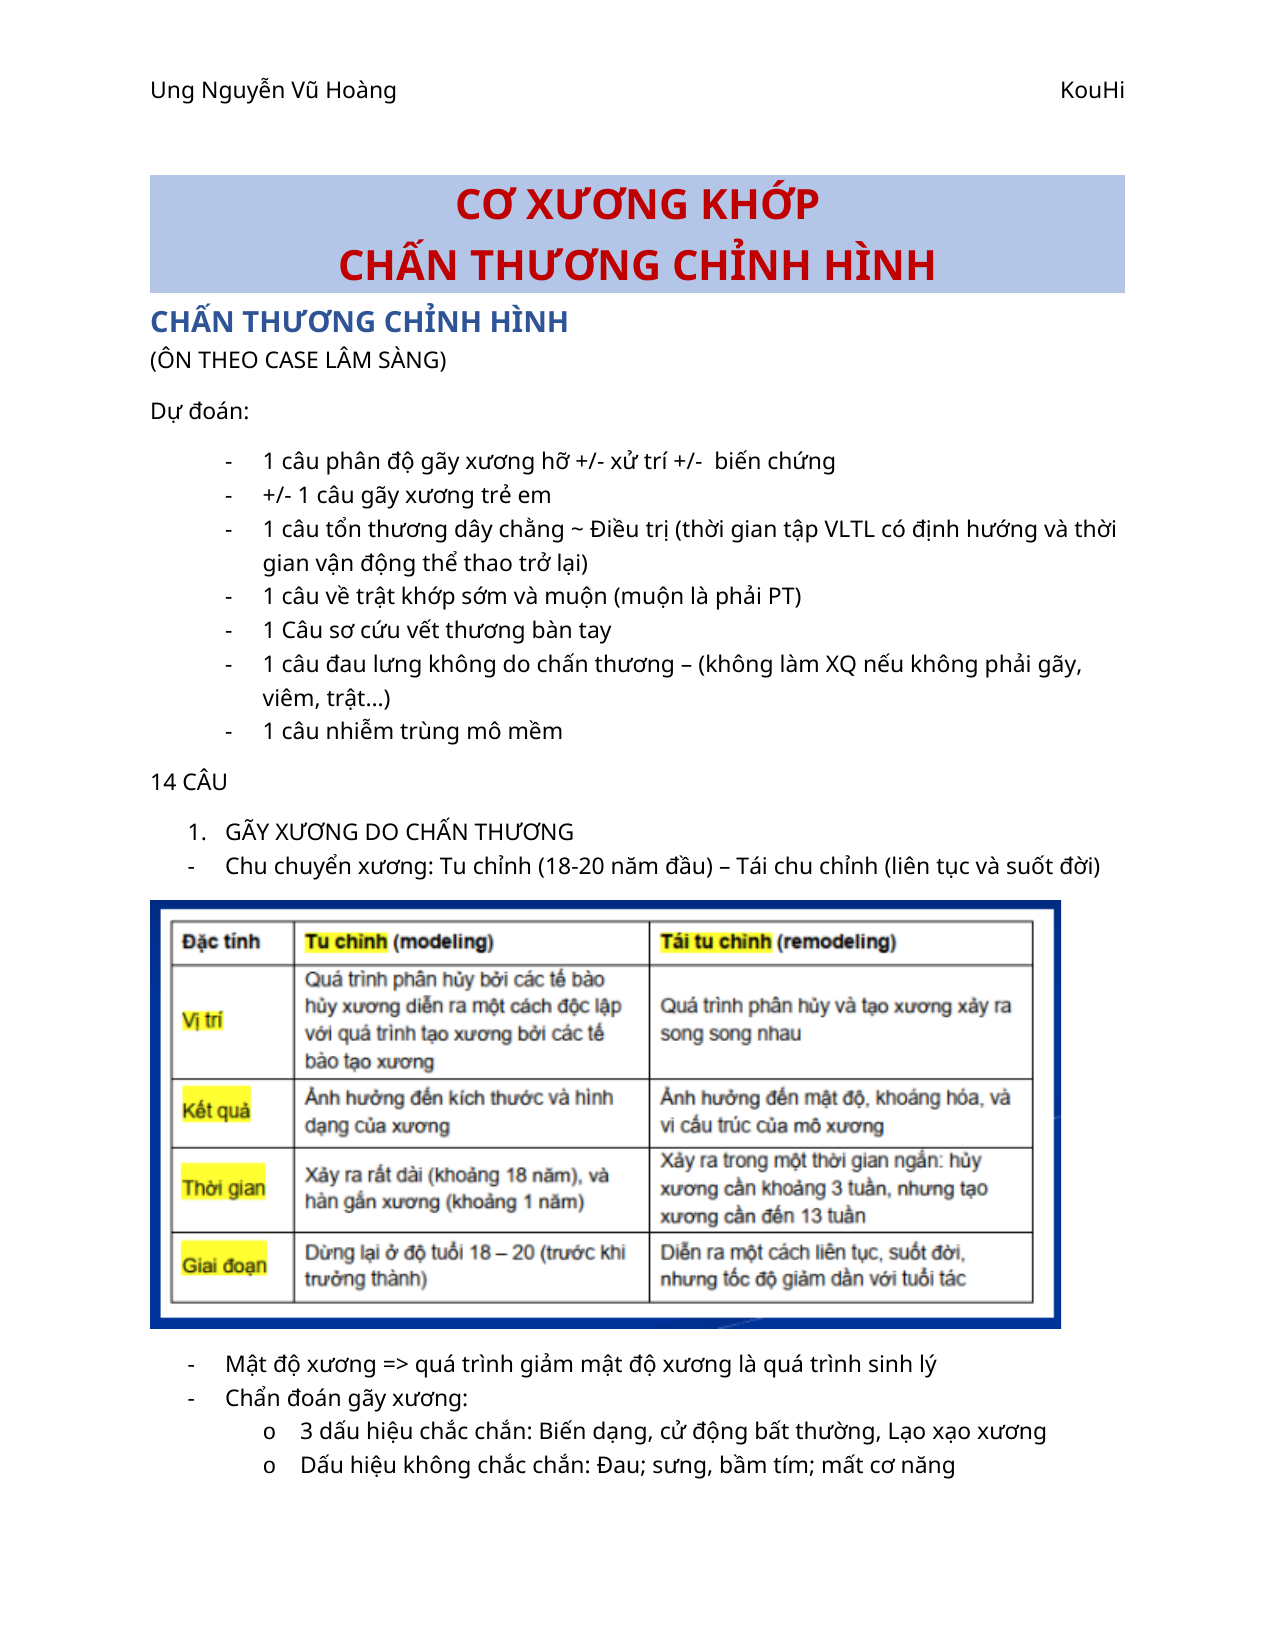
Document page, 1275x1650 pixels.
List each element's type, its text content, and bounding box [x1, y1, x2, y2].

list +/- 1 câu gãy xương trẻ em [225, 479, 1125, 510]
list GÃY XƯƠNG DO CHẤN THƯƠNG [187, 816, 1125, 847]
subtitle CHẤN THƯƠNG CHỈNH HÌNH [150, 302, 1125, 341]
list 1 câu phân độ gãy xương hỡ +/- xử trí +/- biến chứng [225, 445, 1125, 477]
subtitle CƠ XƯƠNG KHỚP CHẤN THƯƠNG CHỈNH HÌNH [150, 175, 1125, 293]
list 1 câu nhiễm trùng mô mềm [225, 715, 1125, 747]
list 1 câu tổn thương dây chằng ~ Điều trị (thời gian tập VLTL có định hướng và thời gian vận động thể thao trở lại) [225, 513, 1125, 578]
list Chẩn đoán gãy xương: [187, 1381, 1125, 1413]
list 1 câu đau lưng không do chấn thương – (không làm XQ nếu không phải gãy, viêm, trật…) [225, 648, 1125, 713]
text (ÔN THEO CASE LÂM SÀNG) [150, 344, 1125, 376]
list 3 dấu hiệu chắc chắn: Biến dạng, cử động bất thường, Lạo xạo xương [262, 1415, 1125, 1447]
text Dự đoán: [150, 395, 1125, 426]
list Mật độ xương => quá trình giảm mật độ xương là quá trình sinh lý [187, 1348, 1125, 1379]
list 1 Câu sơ cứu vết thương bàn tay [225, 614, 1125, 645]
picture [150, 900, 1062, 1329]
list Chu chuyển xương: Tu chỉnh (18-20 năm đầu) – Tái chu chỉnh (liên tục và suốt đời) [187, 850, 1125, 881]
list Dấu hiệu không chắc chắn: Đau; sưng, bầm tím; mất cơ năng [262, 1449, 1125, 1480]
list 1 câu về trật khớp sớm và muộn (muộn là phải PT) [225, 580, 1125, 612]
text 14 CÂU [150, 766, 1125, 797]
